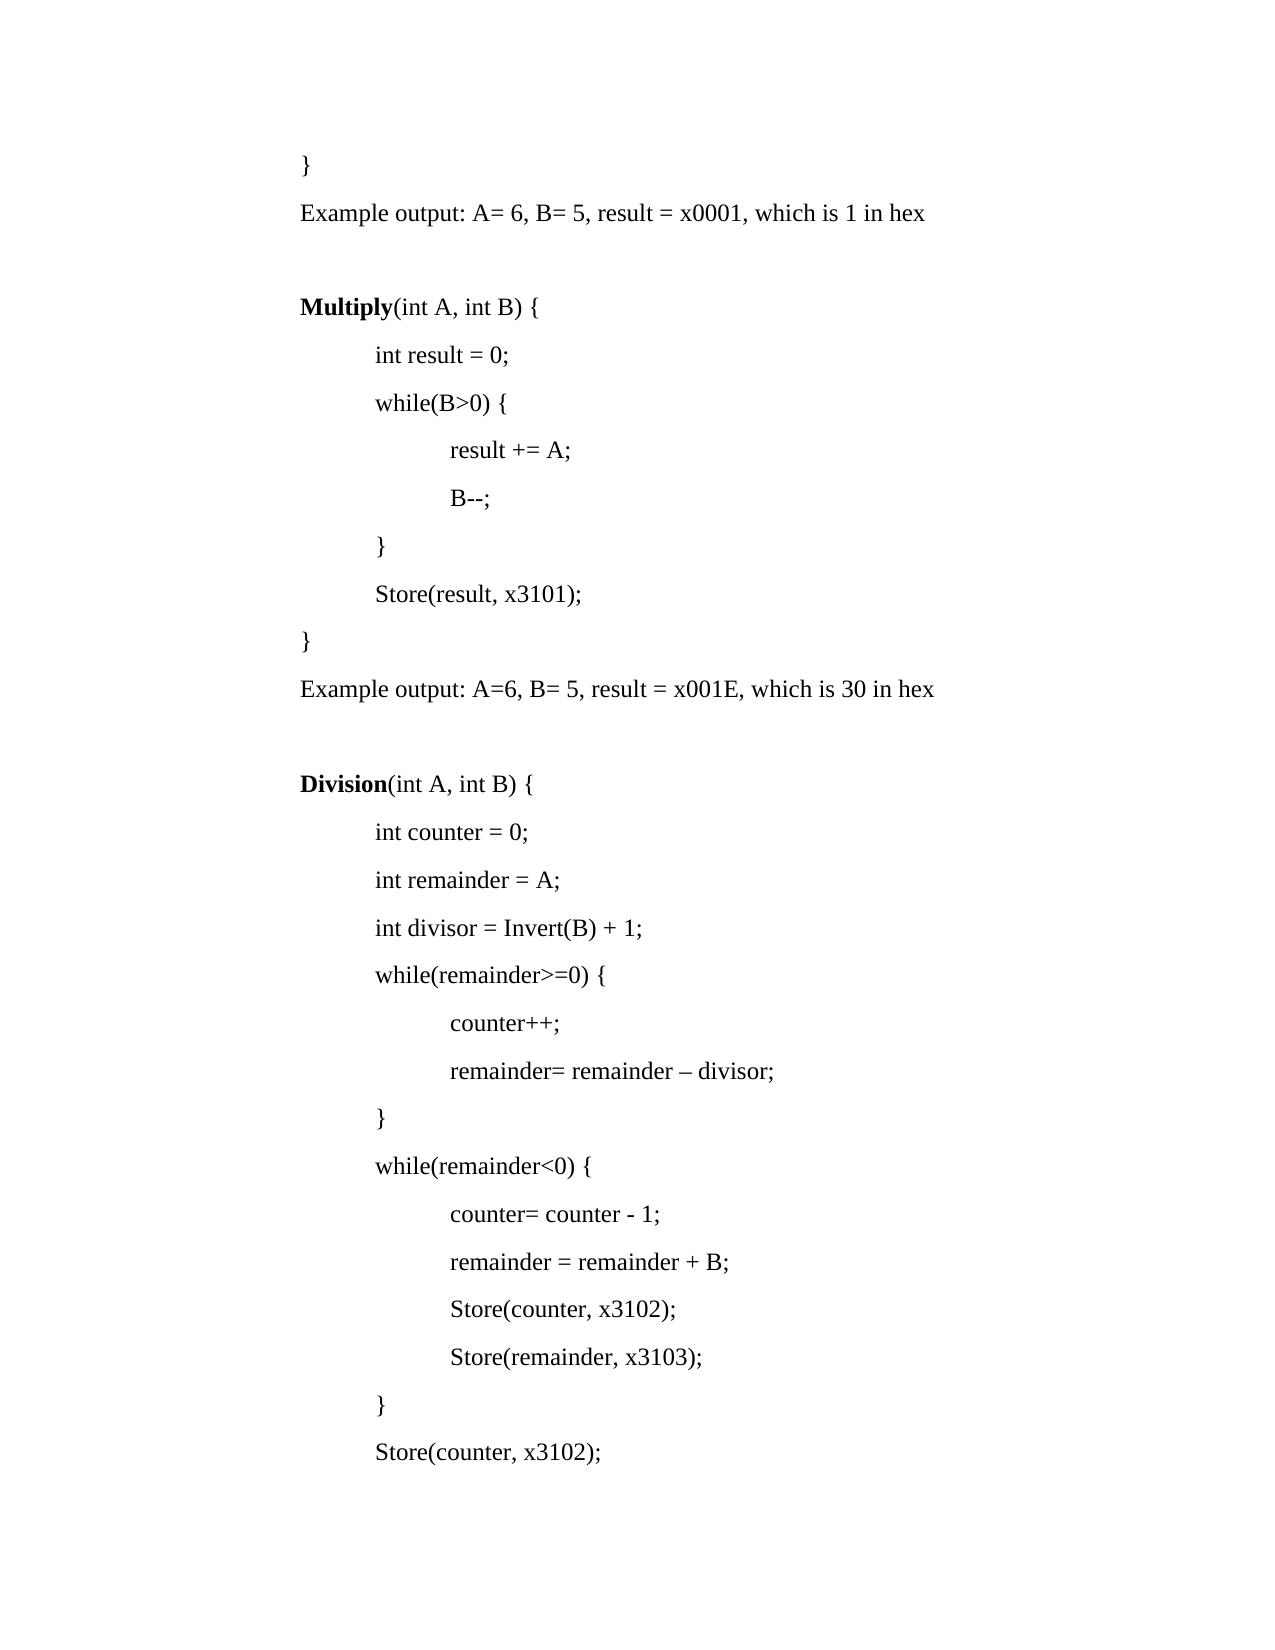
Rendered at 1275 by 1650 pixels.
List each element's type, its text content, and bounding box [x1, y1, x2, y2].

text Store(result, x3101); [150, 579, 1125, 607]
text int result = 0; [150, 340, 1125, 369]
text Multiply(int A, int B) { [225, 292, 1125, 321]
text } [150, 1390, 1125, 1418]
text int remainder = A; [150, 865, 1125, 894]
text Example output: A= 6, B= 5, result = x0001, which is 1 in hex [225, 198, 1125, 226]
text } [150, 1103, 1125, 1132]
text Store(remainder, x3103); [150, 1342, 1125, 1371]
text B--; [150, 483, 1125, 512]
text Example output: A=6, B= 5, result = x001E, which is 30 in hex [150, 674, 1125, 703]
text Division(int A, int B) { [150, 769, 1125, 798]
text Store(counter, x3102); [150, 1294, 1125, 1323]
text while(B>0) { [150, 388, 1125, 417]
text Store(counter, x3102); [150, 1437, 1125, 1466]
text while(remainder>=0) { [150, 960, 1125, 989]
text counter= counter - 1; [150, 1199, 1125, 1228]
text int counter = 0; [150, 817, 1125, 846]
text counter++; [150, 1008, 1125, 1037]
text } [225, 150, 1125, 179]
text remainder= remainder – divisor; [150, 1056, 1125, 1084]
text result += A; [150, 436, 1125, 464]
text int divisor = Invert(B) + 1; [150, 913, 1125, 941]
text } [150, 531, 1125, 560]
text while(remainder<0) { [150, 1151, 1125, 1180]
text remainder = remainder + B; [150, 1247, 1125, 1275]
text } [150, 626, 1125, 655]
